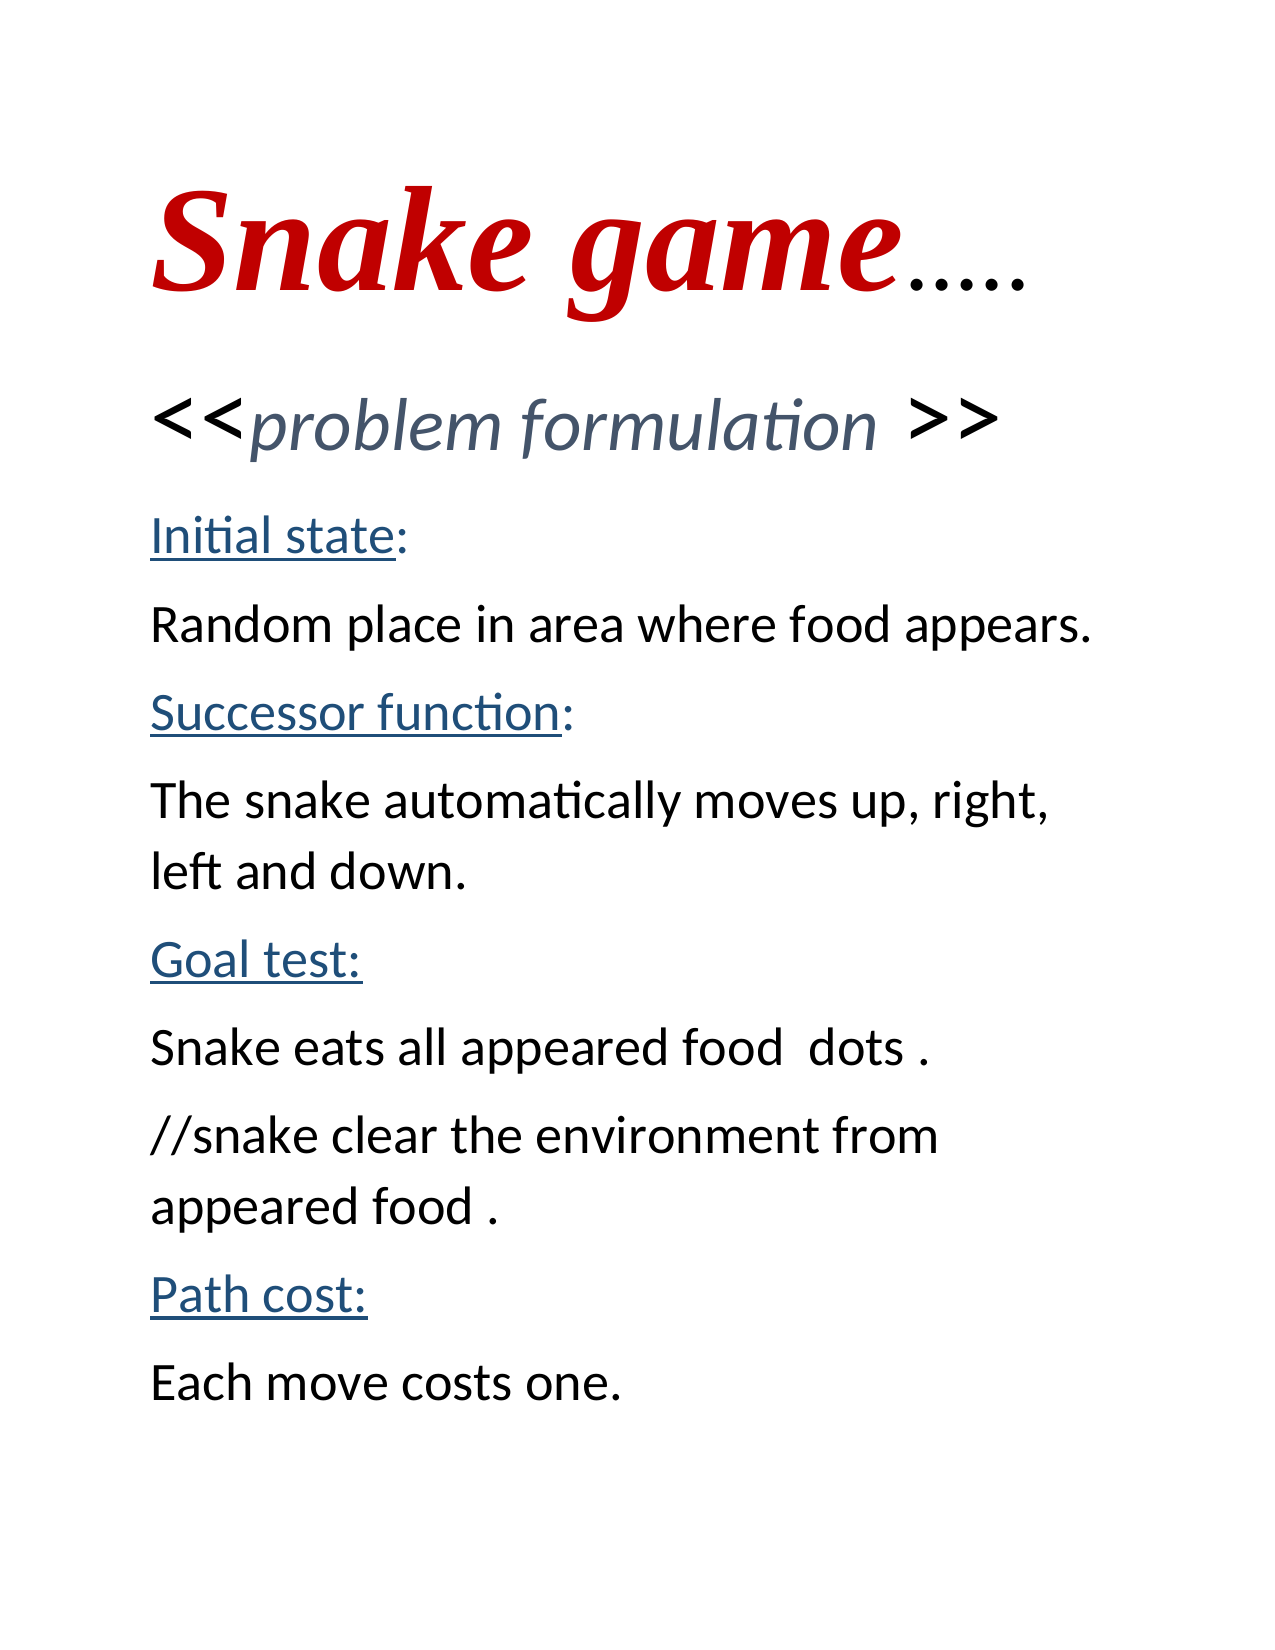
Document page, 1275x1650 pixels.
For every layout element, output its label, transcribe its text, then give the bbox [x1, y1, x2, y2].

text Random place in area where food appears. [150, 589, 1125, 656]
text Goal test: [150, 925, 1125, 991]
text <<problem formulation >> [150, 353, 1125, 475]
text Path cost: [150, 1260, 1125, 1326]
text The snake automatically moves up, right, left and down. [150, 765, 1125, 903]
text Successor function: [150, 677, 1125, 743]
text Initial state: [150, 501, 1125, 567]
text //snake clear the environment from appeared food . [150, 1101, 1125, 1238]
text Snake eats all appeared food dots . [150, 1013, 1125, 1079]
text Snake game..... [150, 150, 1125, 322]
text Each move costs one. [150, 1348, 1125, 1414]
